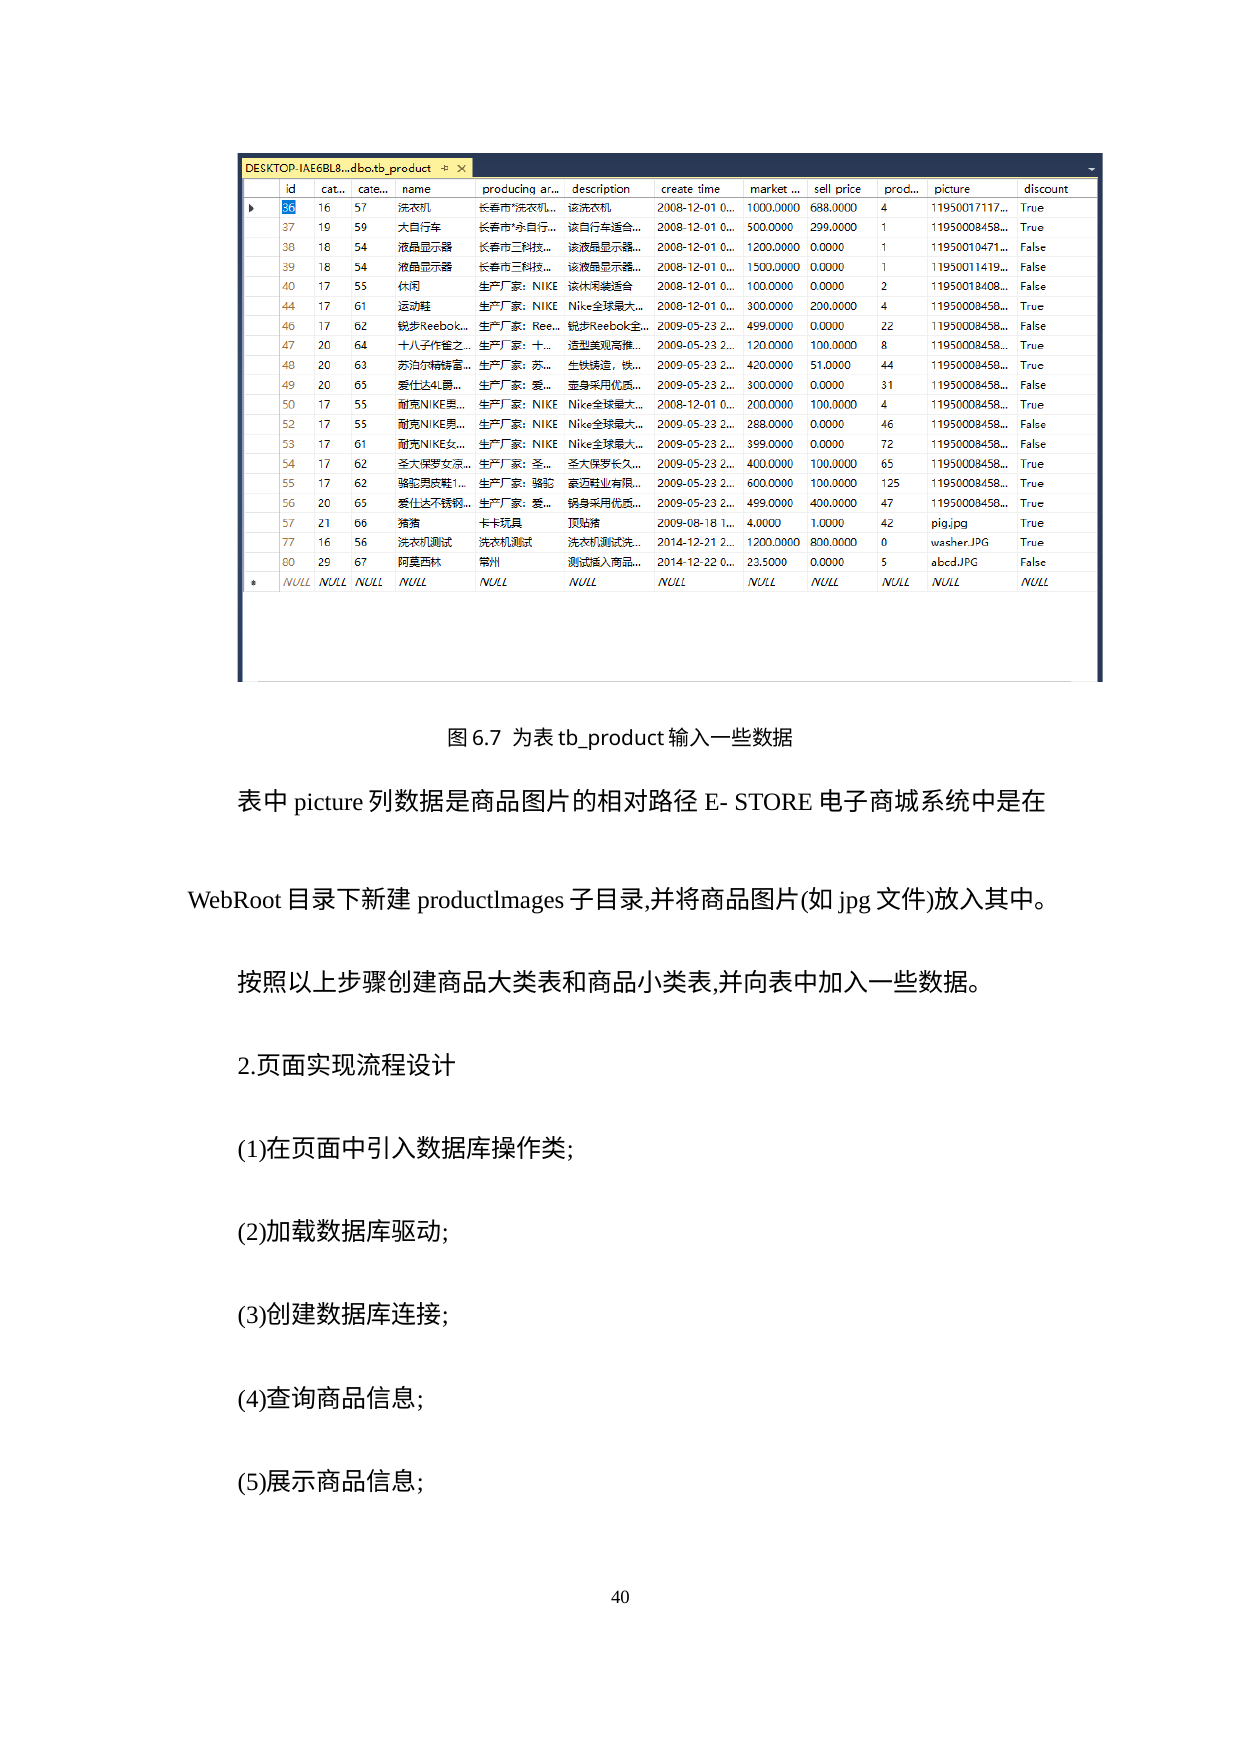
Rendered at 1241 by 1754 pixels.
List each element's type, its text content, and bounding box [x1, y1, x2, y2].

text 图6.7 为表tb_product输入一些数据 [187, 720, 1053, 752]
text (4)查询商品信息; [187, 1364, 1053, 1429]
picture [237, 153, 1103, 682]
text 2.页面实现流程设计 [187, 1031, 1053, 1096]
text 表中 picture列数据是商品图片的相对路径E- STORE电子商城系统中是在 WebRoot目录下新建 productlmages子目录,并将商品图片(如jpg文件)放入其中。 [187, 767, 1053, 930]
text (2)加载数据库驱动; [187, 1197, 1053, 1262]
text (1)在页面中引入数据库操作类; [187, 1114, 1053, 1179]
text (5)展示商品信息; [187, 1447, 1053, 1512]
text 按照以上步骤创建商品大类表和商品小类表,并向表中加入一些数据。 [187, 948, 1053, 1013]
text (3)创建数据库连接; [187, 1281, 1053, 1346]
